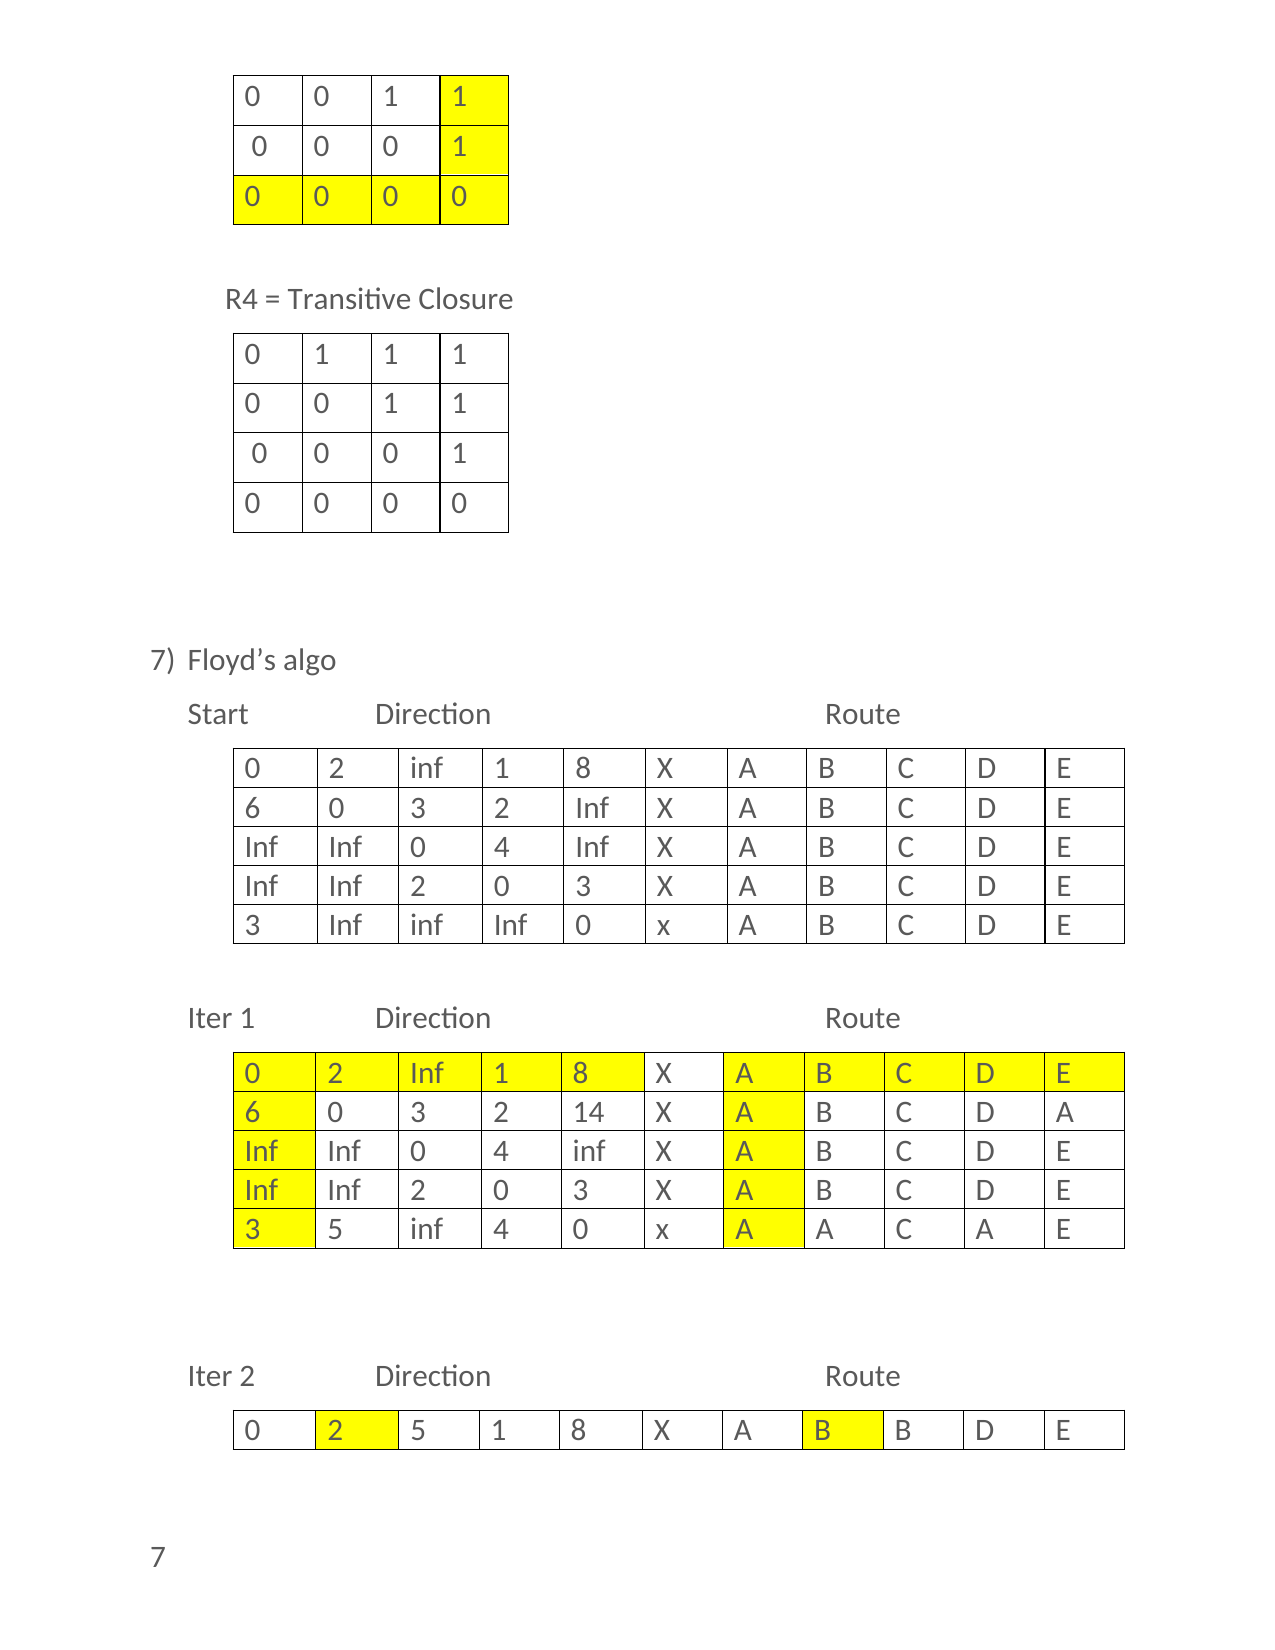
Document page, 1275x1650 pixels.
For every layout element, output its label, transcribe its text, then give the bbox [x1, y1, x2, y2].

table_cell 0 [372, 126, 439, 174]
table_cell E [1046, 905, 1124, 943]
table_header D [966, 749, 1044, 787]
table_cell 3 [562, 1170, 644, 1208]
table_cell inf [399, 905, 482, 943]
table_cell 1 [441, 433, 508, 482]
table_cell A [728, 788, 806, 826]
table_cell B [805, 1170, 884, 1208]
table_cell C [887, 866, 965, 904]
table_header A [723, 1411, 802, 1449]
table_header 2 [316, 1053, 398, 1091]
table_cell Inf [564, 827, 645, 865]
table_cell 0 [399, 827, 482, 865]
table_cell A [728, 905, 806, 943]
table_cell D [966, 866, 1044, 904]
table_cell A [724, 1131, 804, 1169]
table_header B [807, 749, 886, 787]
table_header A [728, 749, 806, 787]
table_cell B [805, 1092, 884, 1130]
table_cell C [887, 905, 965, 943]
table_cell Inf [316, 1170, 398, 1208]
table_cell 0 [303, 126, 371, 174]
table_cell X [645, 1131, 723, 1169]
table_cell 14 [562, 1092, 644, 1130]
table_header 1 [480, 1411, 559, 1449]
table_cell B [807, 866, 886, 904]
table_header 0 [234, 749, 317, 787]
list Floyd’s algo [150, 640, 1125, 678]
table_cell C [887, 827, 965, 865]
table_header 1 [303, 334, 371, 382]
table_header B [884, 1411, 963, 1449]
table_cell inf [562, 1131, 644, 1169]
table_cell 0 [234, 433, 302, 482]
table_cell B [807, 905, 886, 943]
table_cell C [885, 1092, 964, 1130]
table_cell Inf [564, 788, 645, 826]
list Start Direction Route [187, 694, 1125, 732]
table_cell X [645, 1170, 723, 1208]
table_cell 3 [234, 1209, 315, 1247]
table_header 1 [483, 749, 563, 787]
table_cell X [646, 827, 727, 865]
table_cell 0 [483, 866, 563, 904]
table_cell Inf [318, 905, 398, 943]
table_cell A [805, 1209, 884, 1247]
table_cell Inf [234, 1131, 315, 1169]
table_cell C [885, 1131, 964, 1169]
table_cell A [1045, 1092, 1124, 1130]
table_cell D [966, 905, 1044, 943]
table_cell E [1045, 1170, 1124, 1208]
table_cell 0 [318, 788, 398, 826]
table_cell D [966, 827, 1044, 865]
table_header X [646, 749, 727, 787]
table_cell D [965, 1131, 1044, 1169]
table_header B [803, 1411, 883, 1449]
table_cell A [724, 1209, 804, 1247]
table_cell D [965, 1092, 1044, 1130]
table_cell X [646, 788, 727, 826]
table_header E [1045, 1053, 1124, 1091]
table_cell 0 [303, 433, 371, 482]
table_cell 1 [372, 384, 439, 432]
table_cell 0 [234, 483, 302, 532]
table_header 2 [318, 749, 398, 787]
table_cell 0 [564, 905, 645, 943]
table_cell 4 [482, 1131, 561, 1169]
table_header 0 [234, 1411, 315, 1449]
table_cell 0 [372, 176, 439, 224]
table_cell x [646, 905, 727, 943]
table_cell D [966, 788, 1044, 826]
table_cell B [807, 827, 886, 865]
table_cell Inf [234, 866, 317, 904]
table_cell A [728, 827, 806, 865]
table_cell 6 [234, 788, 317, 826]
table_cell Inf [318, 827, 398, 865]
table_cell 1 [441, 126, 508, 174]
table_cell 0 [316, 1092, 398, 1130]
table_cell E [1046, 827, 1124, 865]
table_cell E [1046, 788, 1124, 826]
table_header C [887, 749, 965, 787]
table_cell B [807, 788, 886, 826]
table_cell 0 [562, 1209, 644, 1247]
table_cell 0 [234, 176, 302, 224]
table_cell Inf [316, 1131, 398, 1169]
table_cell 4 [483, 827, 563, 865]
table_header 8 [564, 749, 645, 787]
list Iter 1 Direction Route [187, 998, 1125, 1036]
table_header Inf [399, 1053, 481, 1091]
table_header 1 [441, 334, 508, 382]
table_cell 5 [316, 1209, 398, 1247]
table_cell D [965, 1170, 1044, 1208]
table_cell 1 [372, 76, 439, 125]
table_cell 0 [234, 126, 302, 174]
table_cell x [645, 1209, 723, 1247]
table_cell Inf [318, 866, 398, 904]
table_cell 0 [441, 483, 508, 532]
table_header 8 [562, 1053, 644, 1091]
table_header 1 [482, 1053, 561, 1091]
table_header D [965, 1053, 1044, 1091]
table_cell 2 [482, 1092, 561, 1130]
table_cell 0 [441, 176, 508, 224]
table_header 1 [372, 334, 439, 382]
table_cell C [887, 788, 965, 826]
table_header B [805, 1053, 884, 1091]
table_cell X [645, 1092, 723, 1130]
table_header inf [399, 749, 482, 787]
table_cell inf [399, 1209, 481, 1247]
table_cell 0 [303, 384, 371, 432]
table_header 5 [399, 1411, 479, 1449]
table_cell 3 [399, 1092, 481, 1130]
table_cell E [1045, 1209, 1124, 1247]
table_cell B [805, 1131, 884, 1169]
table_cell 3 [564, 866, 645, 904]
table_header X [645, 1053, 723, 1091]
table_header A [724, 1053, 804, 1091]
table_cell Inf [234, 1170, 315, 1208]
table_cell E [1045, 1131, 1124, 1169]
table_header E [1046, 749, 1124, 787]
table_cell 4 [482, 1209, 561, 1247]
table_cell 0 [303, 483, 371, 532]
table_cell 0 [303, 176, 371, 224]
table_header 0 [234, 1053, 315, 1091]
table_header 0 [234, 334, 302, 382]
table_cell 6 [234, 1092, 315, 1130]
table_cell 3 [399, 788, 482, 826]
table_cell 1 [441, 76, 508, 125]
table_cell 0 [234, 384, 302, 432]
table_cell A [724, 1092, 804, 1130]
table_header C [885, 1053, 964, 1091]
table_cell X [646, 866, 727, 904]
table_cell 0 [399, 1131, 481, 1169]
table_cell C [885, 1209, 964, 1247]
table_cell C [885, 1170, 964, 1208]
table_cell 0 [303, 76, 371, 125]
table_cell Inf [483, 905, 563, 943]
table_cell 2 [399, 1170, 481, 1208]
table_header 8 [560, 1411, 642, 1449]
table_header 2 [316, 1411, 398, 1449]
list R4 = Transitive Closure [225, 279, 1125, 317]
table_cell 2 [399, 866, 482, 904]
table_cell 0 [372, 483, 439, 532]
table_cell 0 [234, 76, 302, 125]
table_cell 1 [441, 384, 508, 432]
list Iter 2 Direction Route [187, 1356, 1125, 1394]
table_cell A [724, 1170, 804, 1208]
table_cell 0 [372, 433, 439, 482]
table_cell Inf [234, 827, 317, 865]
table_cell A [965, 1209, 1044, 1247]
table_header E [1045, 1411, 1124, 1449]
table_cell 0 [482, 1170, 561, 1208]
table_cell A [728, 866, 806, 904]
table_cell E [1046, 866, 1124, 904]
table_cell 2 [483, 788, 563, 826]
table_cell 3 [234, 905, 317, 943]
table_header X [643, 1411, 722, 1449]
table_header D [964, 1411, 1044, 1449]
